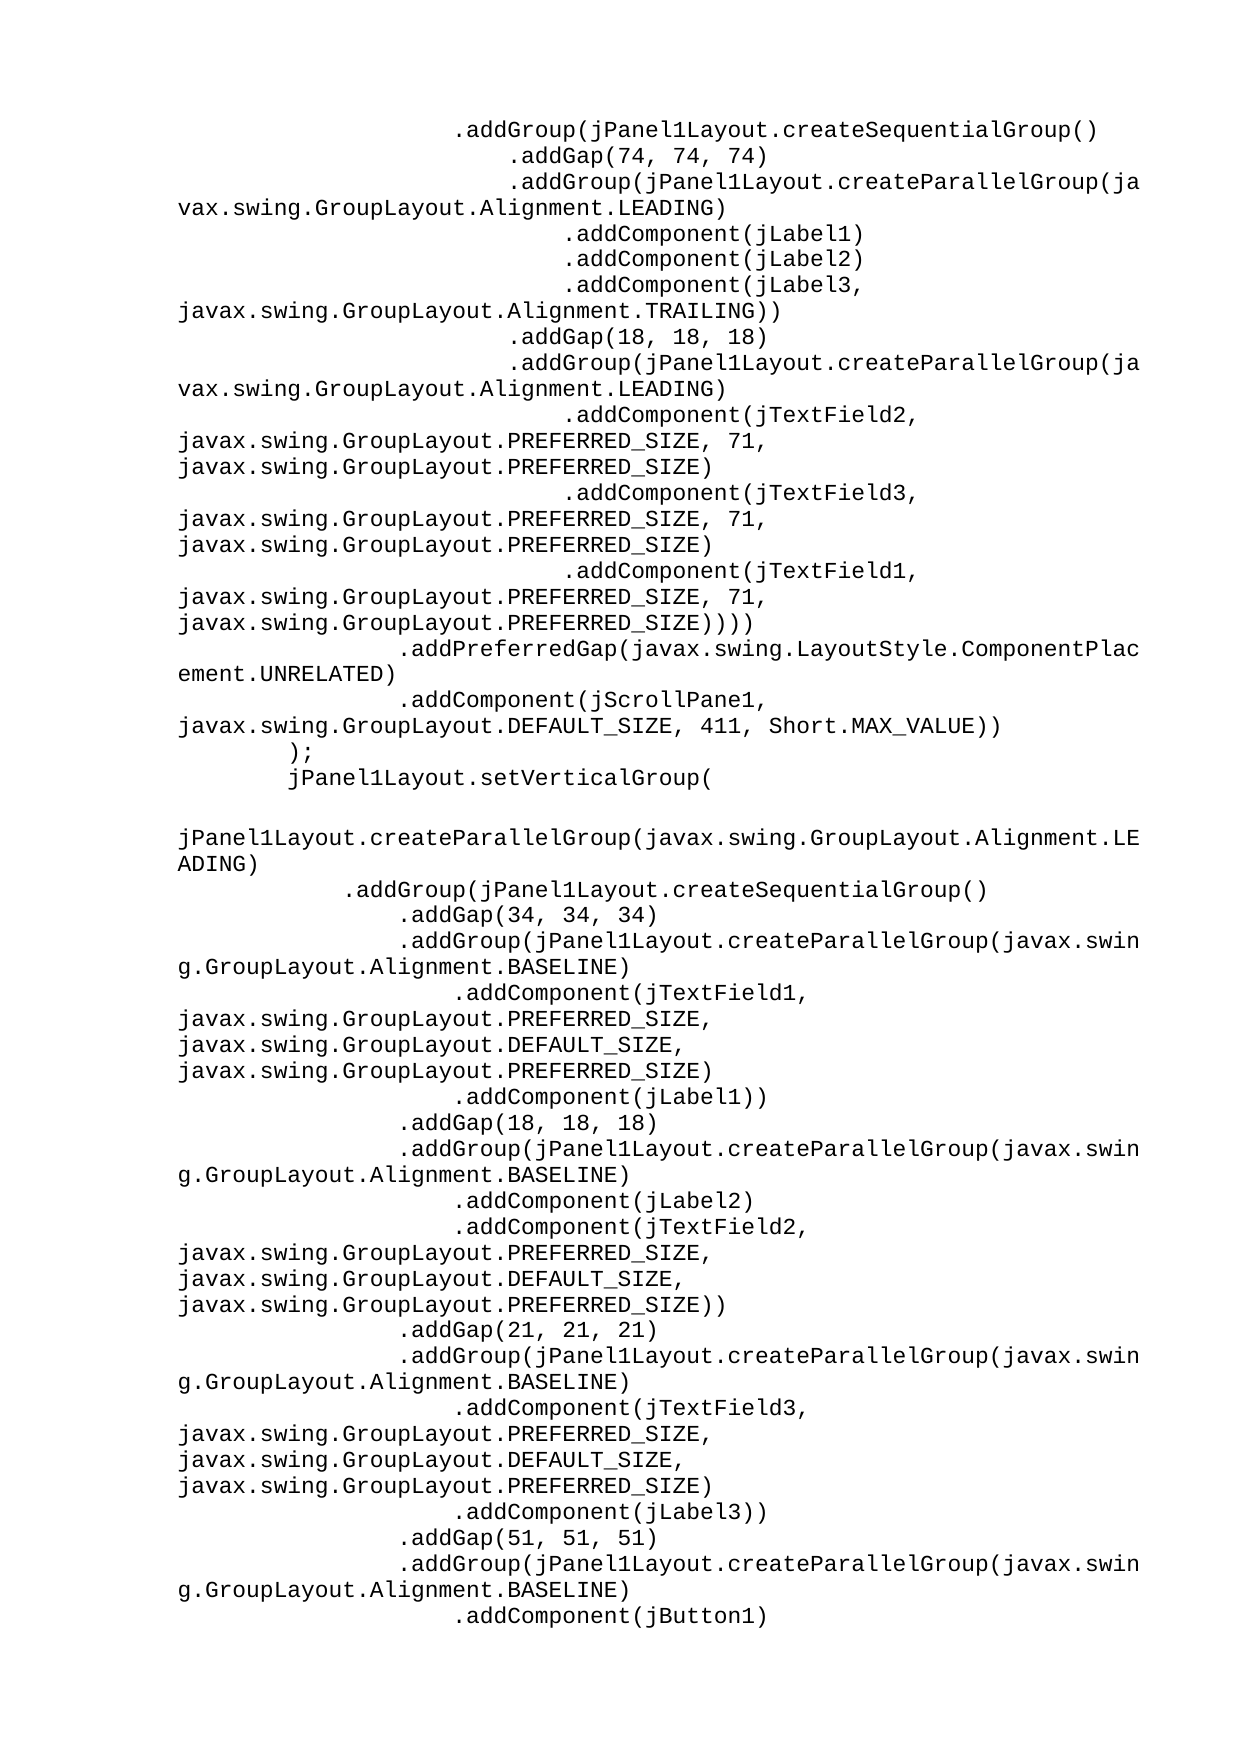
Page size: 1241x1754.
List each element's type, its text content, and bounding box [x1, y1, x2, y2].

text .addComponent(jTextField2, javax.swing.GroupLayout.PREFERRED_SIZE, 71, javax.swing.GroupLayout.PREFERRED_SIZE) [177, 403, 1152, 481]
text .addComponent(jTextField1, javax.swing.GroupLayout.PREFERRED_SIZE, 71, javax.swing.GroupLayout.PREFERRED_SIZE)))) [177, 559, 1152, 637]
text .addComponent(jLabel1) [177, 222, 1152, 248]
text .addPreferredGap(javax.swing.LayoutStyle.ComponentPlacement.UNRELATED) [177, 637, 1152, 689]
text .addComponent(jLabel2) [177, 1189, 1152, 1215]
text .addGroup(jPanel1Layout.createParallelGroup(javax.swing.GroupLayout.Alignment.BASELINE) [177, 930, 1152, 982]
text .addComponent(jTextField3, javax.swing.GroupLayout.PREFERRED_SIZE, javax.swing.GroupLayout.DEFAULT_SIZE, javax.swing.GroupLayout.PREFERRED_SIZE) [177, 1397, 1152, 1500]
text .addComponent(jTextField2, javax.swing.GroupLayout.PREFERRED_SIZE, javax.swing.GroupLayout.DEFAULT_SIZE, javax.swing.GroupLayout.PREFERRED_SIZE)) [177, 1215, 1152, 1319]
text .addComponent(jButton1) [177, 1604, 1152, 1630]
text .addComponent(jTextField3, javax.swing.GroupLayout.PREFERRED_SIZE, 71, javax.swing.GroupLayout.PREFERRED_SIZE) [177, 481, 1152, 559]
text .addGroup(jPanel1Layout.createParallelGroup(javax.swing.GroupLayout.Alignment.LEADING) [177, 352, 1152, 403]
text .addGroup(jPanel1Layout.createParallelGroup(javax.swing.GroupLayout.Alignment.BASELINE) [177, 1137, 1152, 1189]
text .addGap(51, 51, 51) [177, 1526, 1152, 1552]
text .addComponent(jTextField1, javax.swing.GroupLayout.PREFERRED_SIZE, javax.swing.GroupLayout.DEFAULT_SIZE, javax.swing.GroupLayout.PREFERRED_SIZE) [177, 982, 1152, 1085]
text .addComponent(jLabel2) [177, 248, 1152, 274]
text .addGap(21, 21, 21) [177, 1319, 1152, 1345]
text .addComponent(jScrollPane1, javax.swing.GroupLayout.DEFAULT_SIZE, 411, Short.MAX_VALUE)) [177, 689, 1152, 741]
text .addGroup(jPanel1Layout.createParallelGroup(javax.swing.GroupLayout.Alignment.LEADING) [177, 170, 1152, 222]
text .addGroup(jPanel1Layout.createParallelGroup(javax.swing.GroupLayout.Alignment.BASELINE) [177, 1345, 1152, 1397]
text ); [177, 741, 1152, 767]
text .addGap(34, 34, 34) [177, 904, 1152, 930]
text jPanel1Layout.createParallelGroup(javax.swing.GroupLayout.Alignment.LEADING) [177, 792, 1152, 878]
text jPanel1Layout.setVerticalGroup( [177, 767, 1152, 792]
text .addComponent(jLabel1)) [177, 1085, 1152, 1111]
text .addComponent(jLabel3, javax.swing.GroupLayout.Alignment.TRAILING)) [177, 274, 1152, 326]
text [177, 118, 1152, 144]
text .addGap(18, 18, 18) [177, 1111, 1152, 1137]
text .addGap(18, 18, 18) [177, 326, 1152, 352]
text .addGroup(jPanel1Layout.createParallelGroup(javax.swing.GroupLayout.Alignment.BASELINE) [177, 1552, 1152, 1604]
text .addGap(74, 74, 74) [177, 144, 1152, 170]
text .addComponent(jLabel3)) [177, 1500, 1152, 1526]
text .addGroup(jPanel1Layout.createSequentialGroup() [177, 878, 1152, 904]
